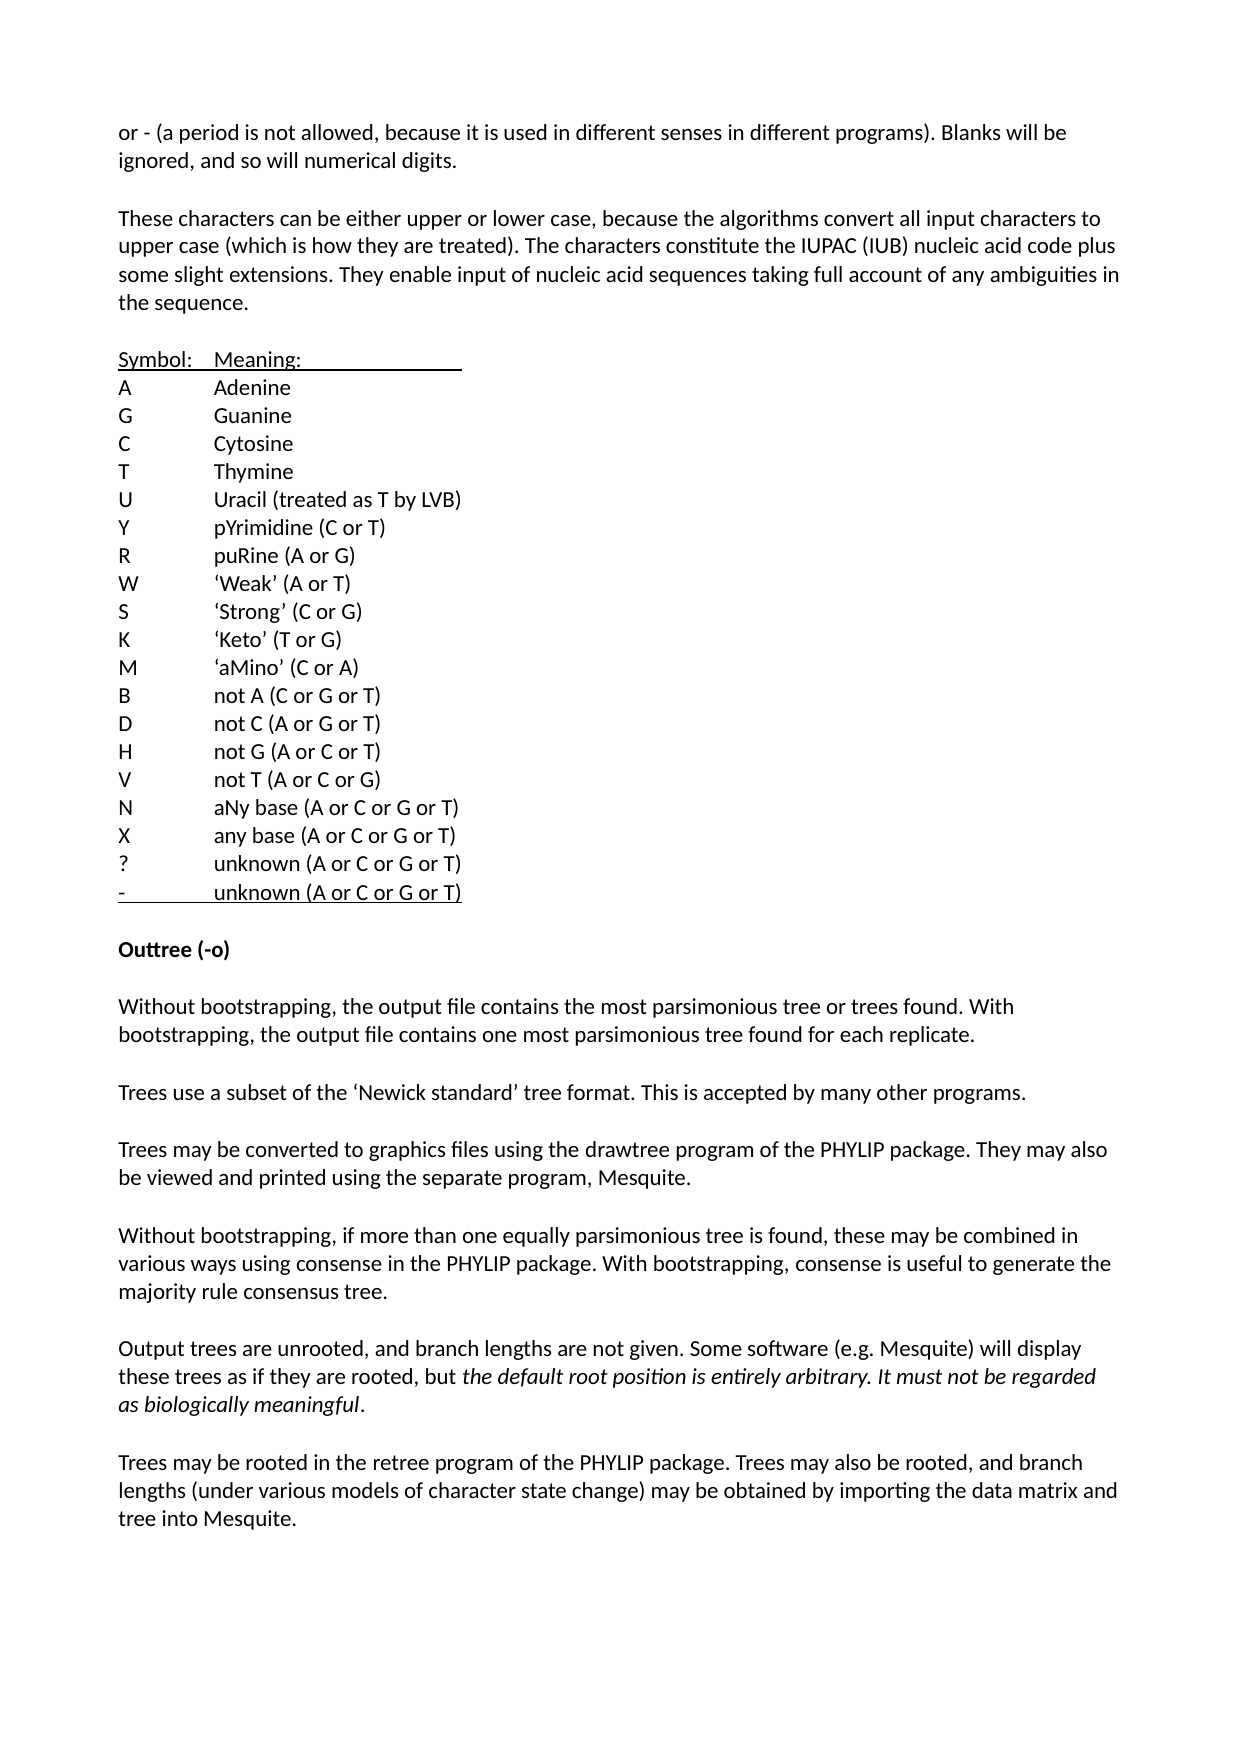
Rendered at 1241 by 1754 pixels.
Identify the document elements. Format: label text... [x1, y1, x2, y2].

subtitle Outtree (-o) [118, 935, 1122, 963]
text Without bootstrapping, if more than one equally parsimonious tree is found, these may be combined in various ways using consense in the PHYLIP package. With bootstrapping, consense is useful to generate the majority rule consensus tree. [118, 1221, 1122, 1305]
text Output trees are unrooted, and branch lengths are not given. Some software (e.g. Mesquite) will display these trees as if they are rooted, but the default root position is entirely arbitrary. It must not be regarded as biologically meaningful. [118, 1334, 1122, 1418]
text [118, 118, 1122, 174]
text Trees may be rooted in the retree program of the PHYLIP package. Trees may also be rooted, and branch lengths (under various models of character state change) may be obtained by importing the data matrix and tree into Mesquite. [118, 1448, 1122, 1532]
text Trees use a subset of the ‘Newick standard’ tree format. This is accepted by many other programs. [118, 1078, 1122, 1106]
text Symbol: Meaning: A Adenine G Guanine C Cytosine T Thymine U Uracil (treated as T by LVB) Y pYrimidine (C or T) R puRine (A or G) W ‘Weak’ (A or T) S ‘Strong’ (C or G) K ‘Keto’ (T or G) M ‘aMino’ (C or A) B not A (C or G or T) D not C (A or G or T) H not G (A or C or T) V not T (A or C or G) N aNy base (A or C or G or T) X any base (A or C or G or T) ? unknown (A or C or G or T) - unknown (A or C or G or T) [118, 345, 1122, 906]
text Trees may be converted to graphics files using the drawtree program of the PHYLIP package. They may also be viewed and printed using the separate program, Mesquite. [118, 1135, 1122, 1191]
text These characters can be either upper or lower case, because the algorithms convert all input characters to upper case (which is how they are treated). The characters constitute the IUPAC (IUB) nucleic acid code plus some slight extensions. They enable input of nucleic acid sequences taking full account of any ambiguities in the sequence. [118, 204, 1122, 316]
text Without bootstrapping, the output file contains the most parsimonious tree or trees found. With bootstrapping, the output file contains one most parsimonious tree found for each replicate. [118, 992, 1122, 1048]
